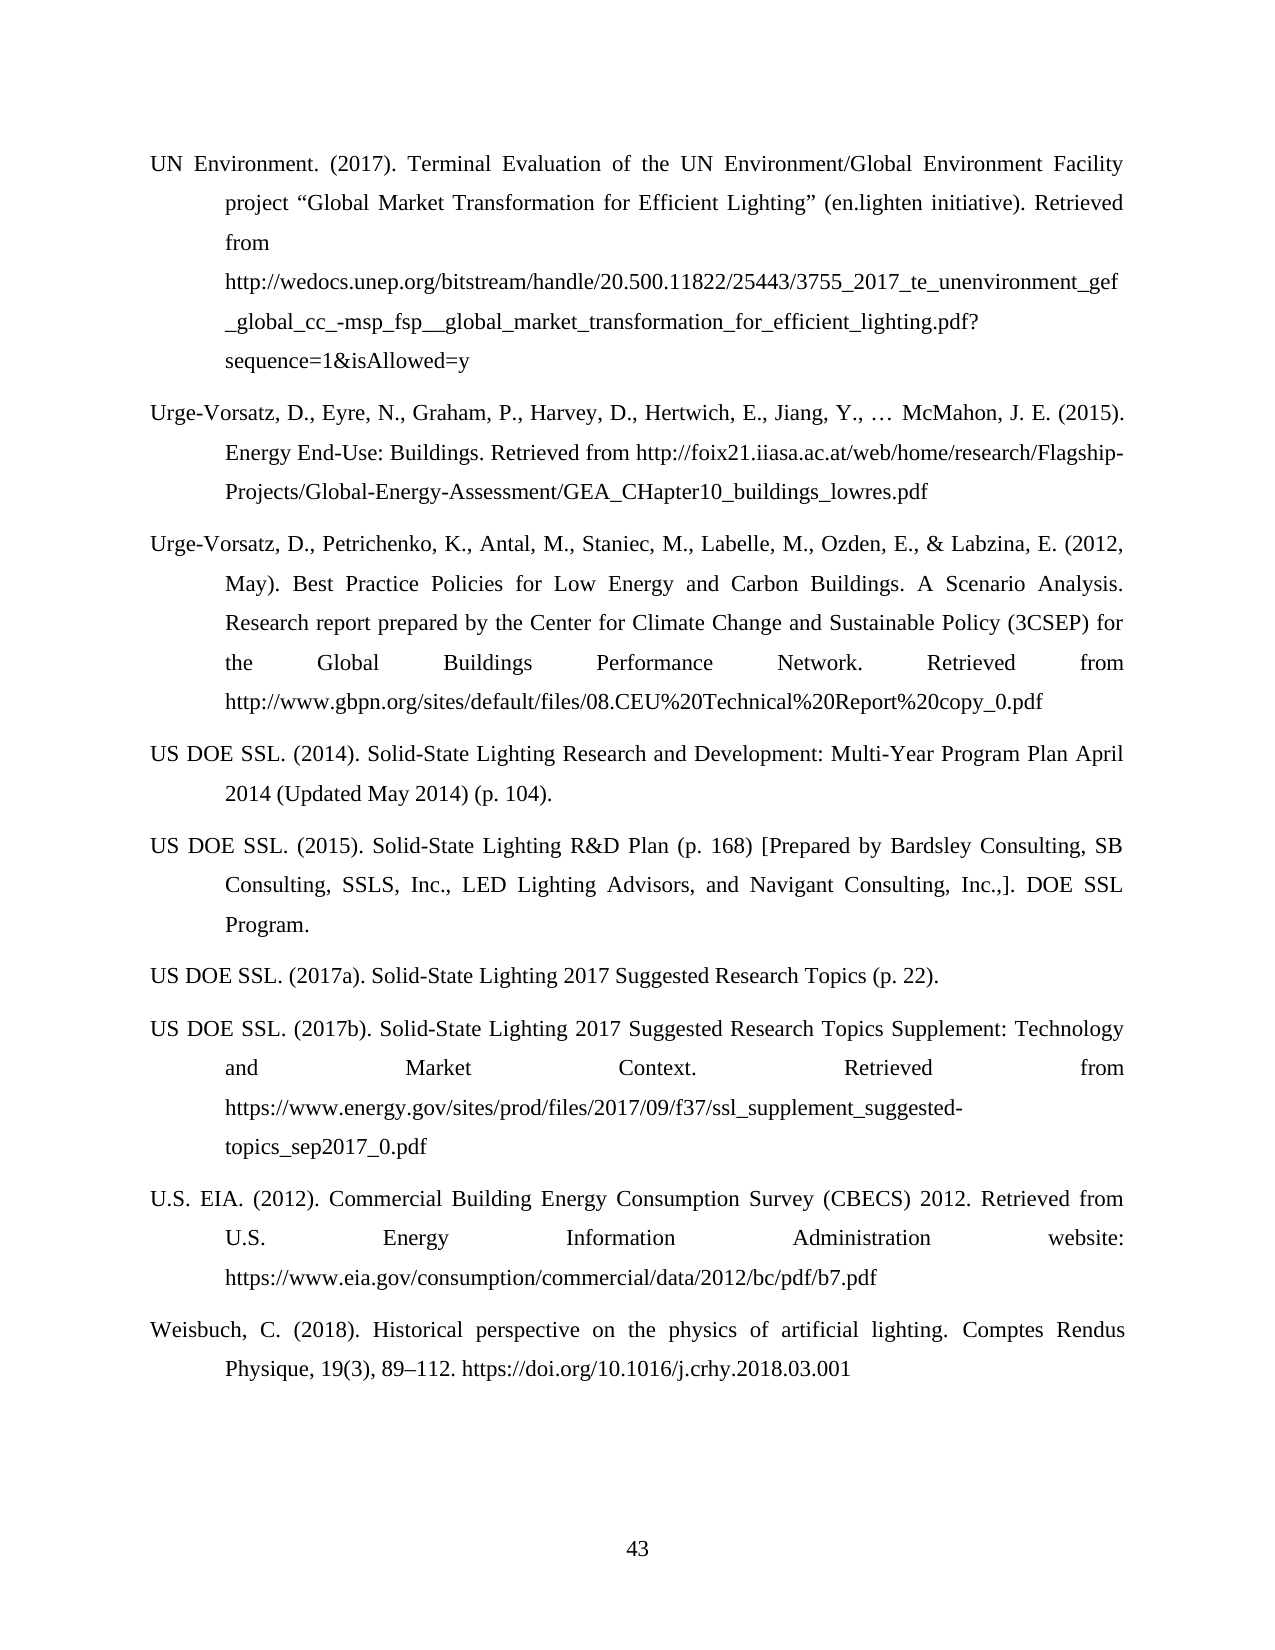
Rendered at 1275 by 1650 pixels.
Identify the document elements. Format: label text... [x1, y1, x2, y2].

text Urge-Vorsatz, D., Petrichenko, K., Antal, M., Staniec, M., Labelle, M., Ozden, E., & Labzina, E. (2012, May). Best Practice Policies for Low Energy and Carbon Buildings. A Scenario Analysis. Research report prepared by the Center for Climate Change and Sustainable Policy (3CSEP) for the Global Buildings Performance Network. Retrieved from http://www.gbpn.org/sites/default/files/08.CEU%20Technical%20Report%20copy_0.pdf [150, 530, 1125, 714]
text US DOE SSL. (2014). Solid-State Lighting Research and Development: Multi-Year Program Plan April 2014 (Updated May 2014) (p. 104). [150, 740, 1125, 806]
text UN Environment. (2017). Terminal Evaluation of the UN Environment/Global Environment Facility project “Global Market Transformation for Efficient Lighting” (en.lighten initiative). Retrieved from http://wedocs.unep.org/bitstream/handle/20.500.11822/25443/3755_2017_te_unenvironment_gef_global_cc_-msp_fsp__global_market_transformation_for_efficient_lighting.pdf?sequence=1&isAllowed=y [150, 150, 1125, 374]
text US DOE SSL. (2017b). Solid-State Lighting 2017 Suggested Research Topics Supplement: Technology and Market Context. Retrieved from https://www.energy.gov/sites/prod/files/2017/09/f37/ssl_supplement_suggested-topics_sep2017_0.pdf [150, 1014, 1125, 1159]
text Urge-Vorsatz, D., Eyre, N., Graham, P., Harvey, D., Hertwich, E., Jiang, Y., … McMahon, J. E. (2015). Energy End-Use: Buildings. Retrieved from http://foix21.iiasa.ac.at/web/home/research/Flagship-Projects/Global-Energy-Assessment/GEA_CHapter10_buildings_lowres.pdf [150, 399, 1125, 505]
text US DOE SSL. (2015). Solid-State Lighting R&D Plan (p. 168) [Prepared by Bardsley Consulting, SB Consulting, SSLS, Inc., LED Lighting Advisors, and Navigant Consulting, Inc.,]. DOE SSL Program. [150, 832, 1125, 937]
text Weisbuch, C. (2018). Historical perspective on the physics of artificial lighting. Comptes Rendus Physique, 19(3), 89–112. https://doi.org/10.1016/j.crhy.2018.03.001 [150, 1316, 1125, 1382]
text U.S. EIA. (2012). Commercial Building Energy Consumption Survey (CBECS) 2012. Retrieved from U.S. Energy Information Administration website: https://www.eia.gov/consumption/commercial/data/2012/bc/pdf/b7.pdf [150, 1185, 1125, 1290]
text US DOE SSL. (2017a). Solid-State Lighting 2017 Suggested Research Topics (p. 22). [150, 963, 1125, 989]
